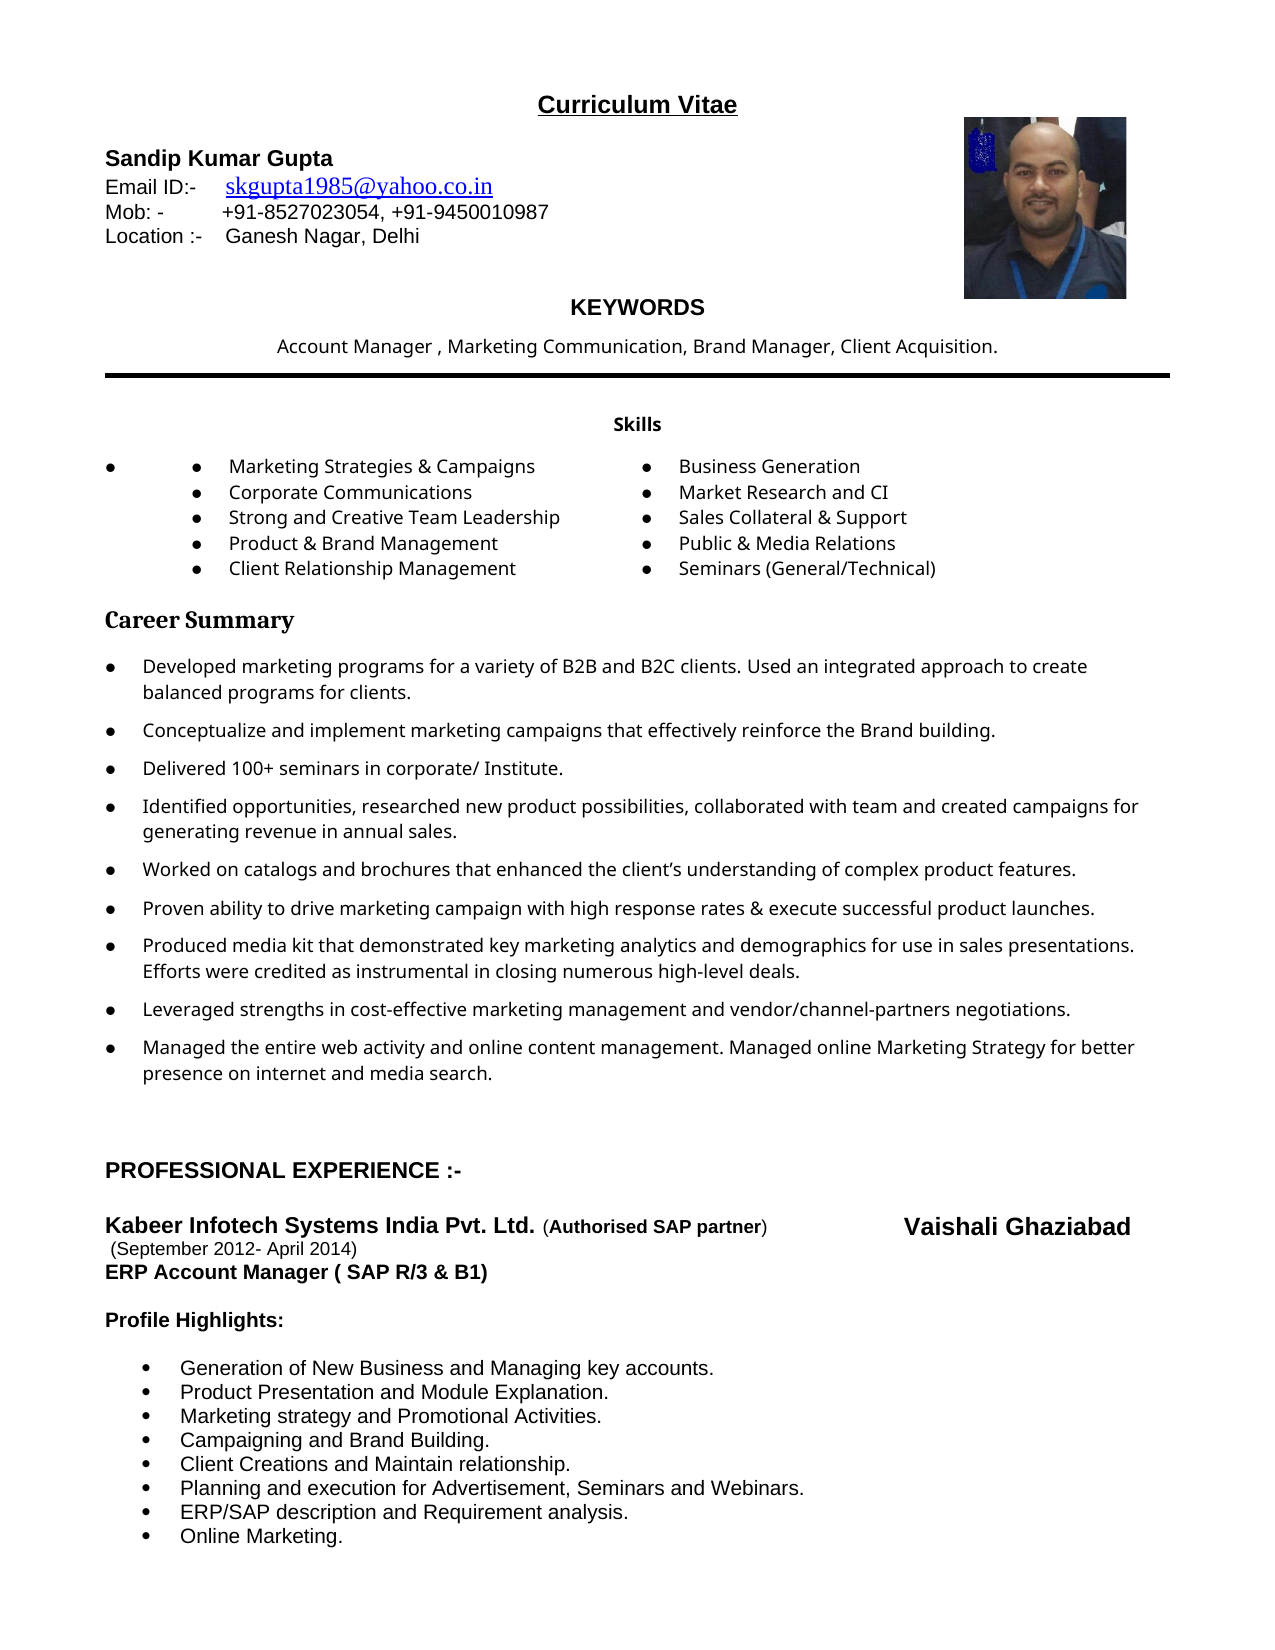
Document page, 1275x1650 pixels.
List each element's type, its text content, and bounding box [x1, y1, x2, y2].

table_cell ERP Account Manager ( SAP R/3 & B1) [94, 1260, 1275, 1283]
text Mob: - +91-8527023054, +91-9450010987 [105, 200, 1170, 224]
list Identified opportunities, researched new product possibilities, collaborated with team and created campaigns for generating revenue in annual sales. [105, 793, 1170, 844]
table_header Business Generation Market Research and CI Sales Collateral & Support Public & Media Relations Seminars (General/Technical) [630, 454, 1042, 581]
list Conceptualize and implement marketing campaigns that effectively reinforce the Brand building. [105, 717, 1170, 743]
list Worked on catalogs and brochures that enhanced the client’s understanding of complex product features. [105, 857, 1170, 882]
table_header Kabeer Infotech Systems India Pvt. Ltd. (Authorised SAP partner) (September 2012- April 2014) [94, 1212, 892, 1259]
text Account Manager , Marketing Communication, Brand Manager, Client Acquisition. [105, 333, 1170, 359]
list Leveraged strengths in cost-effective marketing management and vendor/channel-partners negotiations. [105, 996, 1170, 1022]
text Email ID:- skgupta1985@yahoo.co.in [105, 171, 1170, 200]
text Location :- Ganesh Nagar, Delhi [105, 224, 1170, 248]
text PROFESSIONAL EXPERIENCE :- [105, 1157, 1170, 1183]
list Developed marketing programs for a variety of B2B and B2C clients. Used an integrated approach to create balanced programs for clients. [105, 654, 1170, 705]
list Produced media kit that demonstrated key marketing analytics and demographics for use in sales presentations. Efforts were credited as instrumental in closing numerous high-level deals. [105, 933, 1170, 984]
table_header Vaishali Ghaziabad [893, 1212, 1275, 1259]
picture [964, 248, 1127, 294]
list Delivered 100+ seminars in corporate/ Institute. [105, 755, 1170, 781]
table_cell Career Summary [94, 581, 1275, 641]
list Proven ability to drive marketing campaign with high response rates & execute successful product launches. [105, 895, 1170, 920]
text KEYWORDS [105, 294, 1170, 321]
text Skills [105, 411, 1170, 436]
table_header Marketing Strategies & Campaigns Corporate Communications Strong and Creative Team Leadership Product & Brand Management Client Relationship Management [180, 454, 630, 581]
text Curriculum Vitae [105, 90, 1170, 119]
text Sandip Kumar Gupta [105, 145, 1170, 171]
table_cell Profile Highlights: Generation of New Business and Managing key accounts. Product Presentation and Module Explanation. Marketing strategy and Promotional Activities. Campaigning and Brand Building. Client Creations and Maintain relationship. Planning and execution for Advertisement, Seminars and Webinars. ERP/SAP description and Requirement analysis. Online Marketing. [94, 1284, 1275, 1548]
picture [964, 119, 1127, 145]
list Managed the entire web activity and online content management. Managed online Marketing Strategy for better presence on internet and media search. [105, 1034, 1170, 1085]
